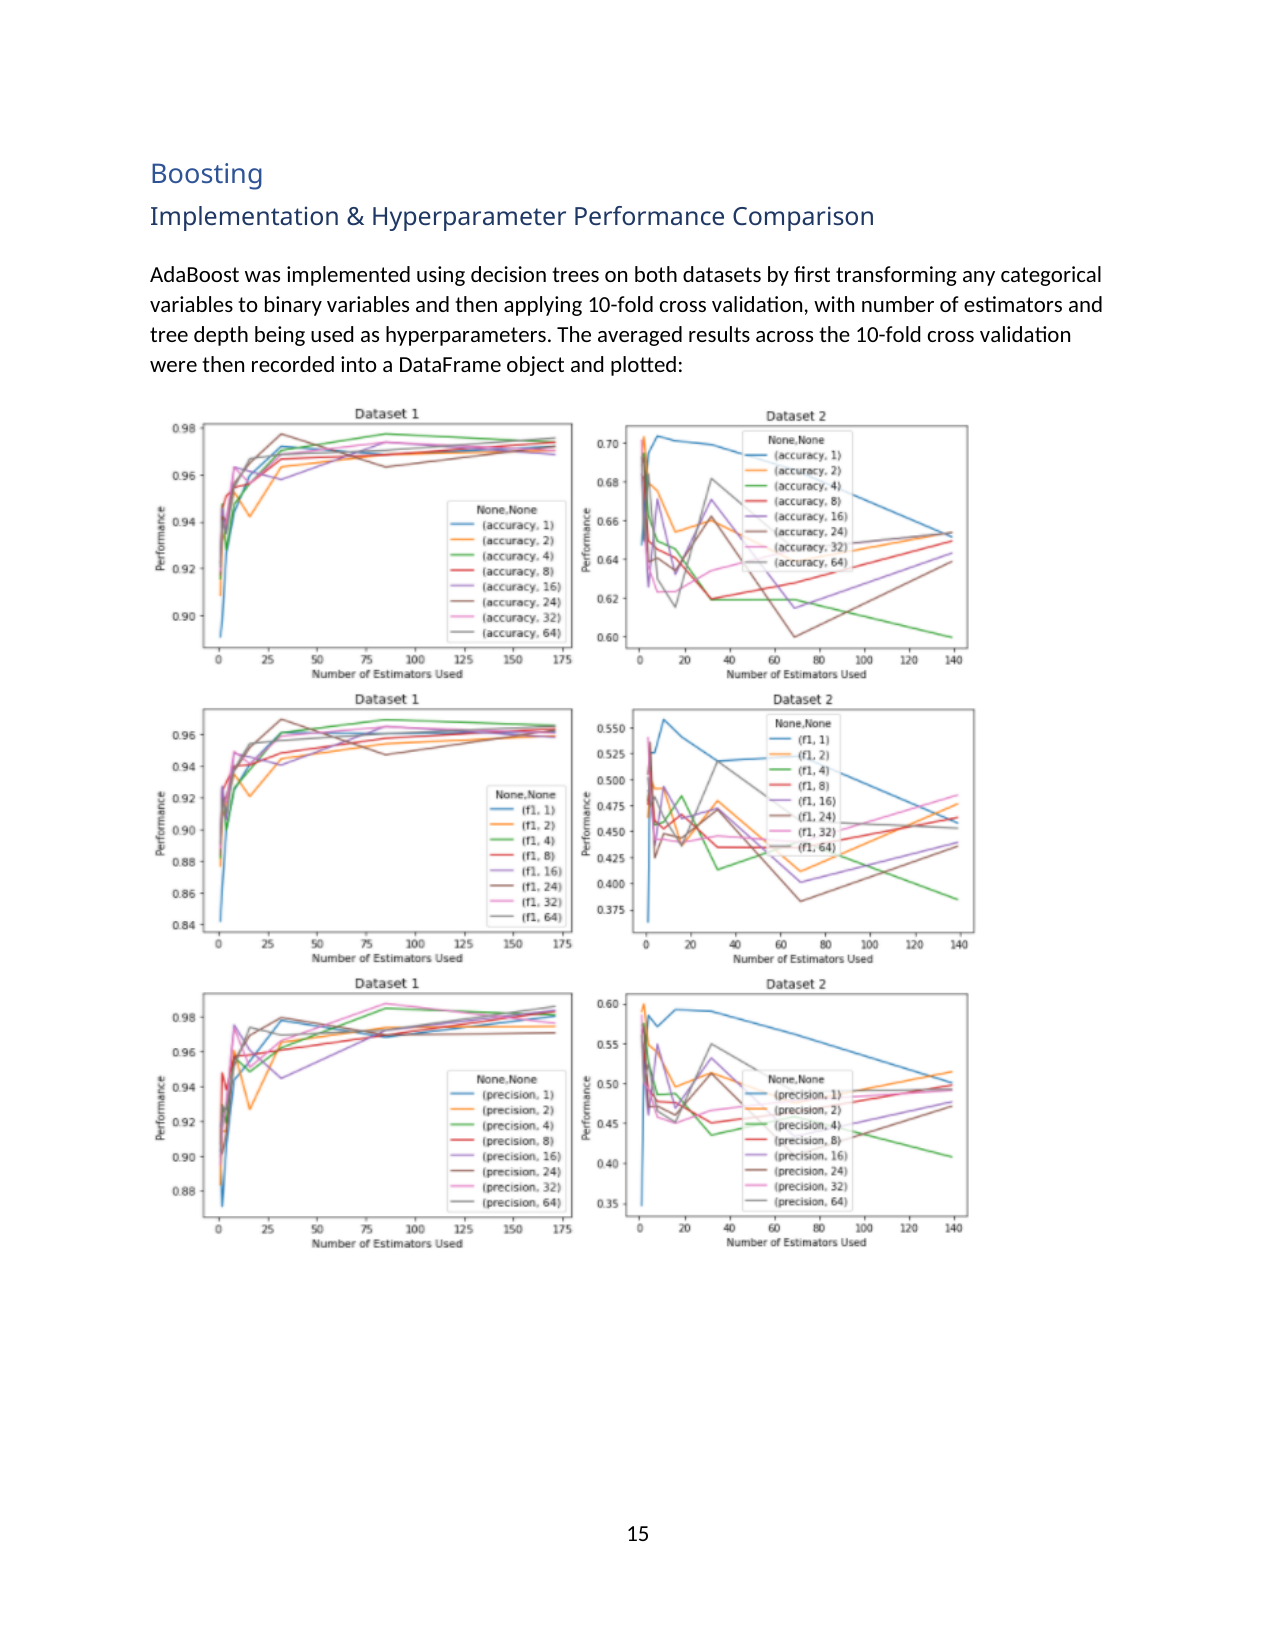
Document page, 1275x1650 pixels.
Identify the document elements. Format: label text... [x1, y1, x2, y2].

text AdaBoost was implemented using decision trees on both datasets by first transforming any categorical variables to binary variables and then applying 10-fold cross validation, with number of estimators and tree depth being used as hyperparameters. The averaged results across the 10-fold cross validation were then recorded into a DataFrame object and plotted: [150, 260, 1125, 378]
subtitle Implementation & Hyperparameter Performance Comparison [150, 198, 1125, 232]
picture [150, 405, 977, 1256]
subtitle Boosting [150, 154, 1125, 191]
